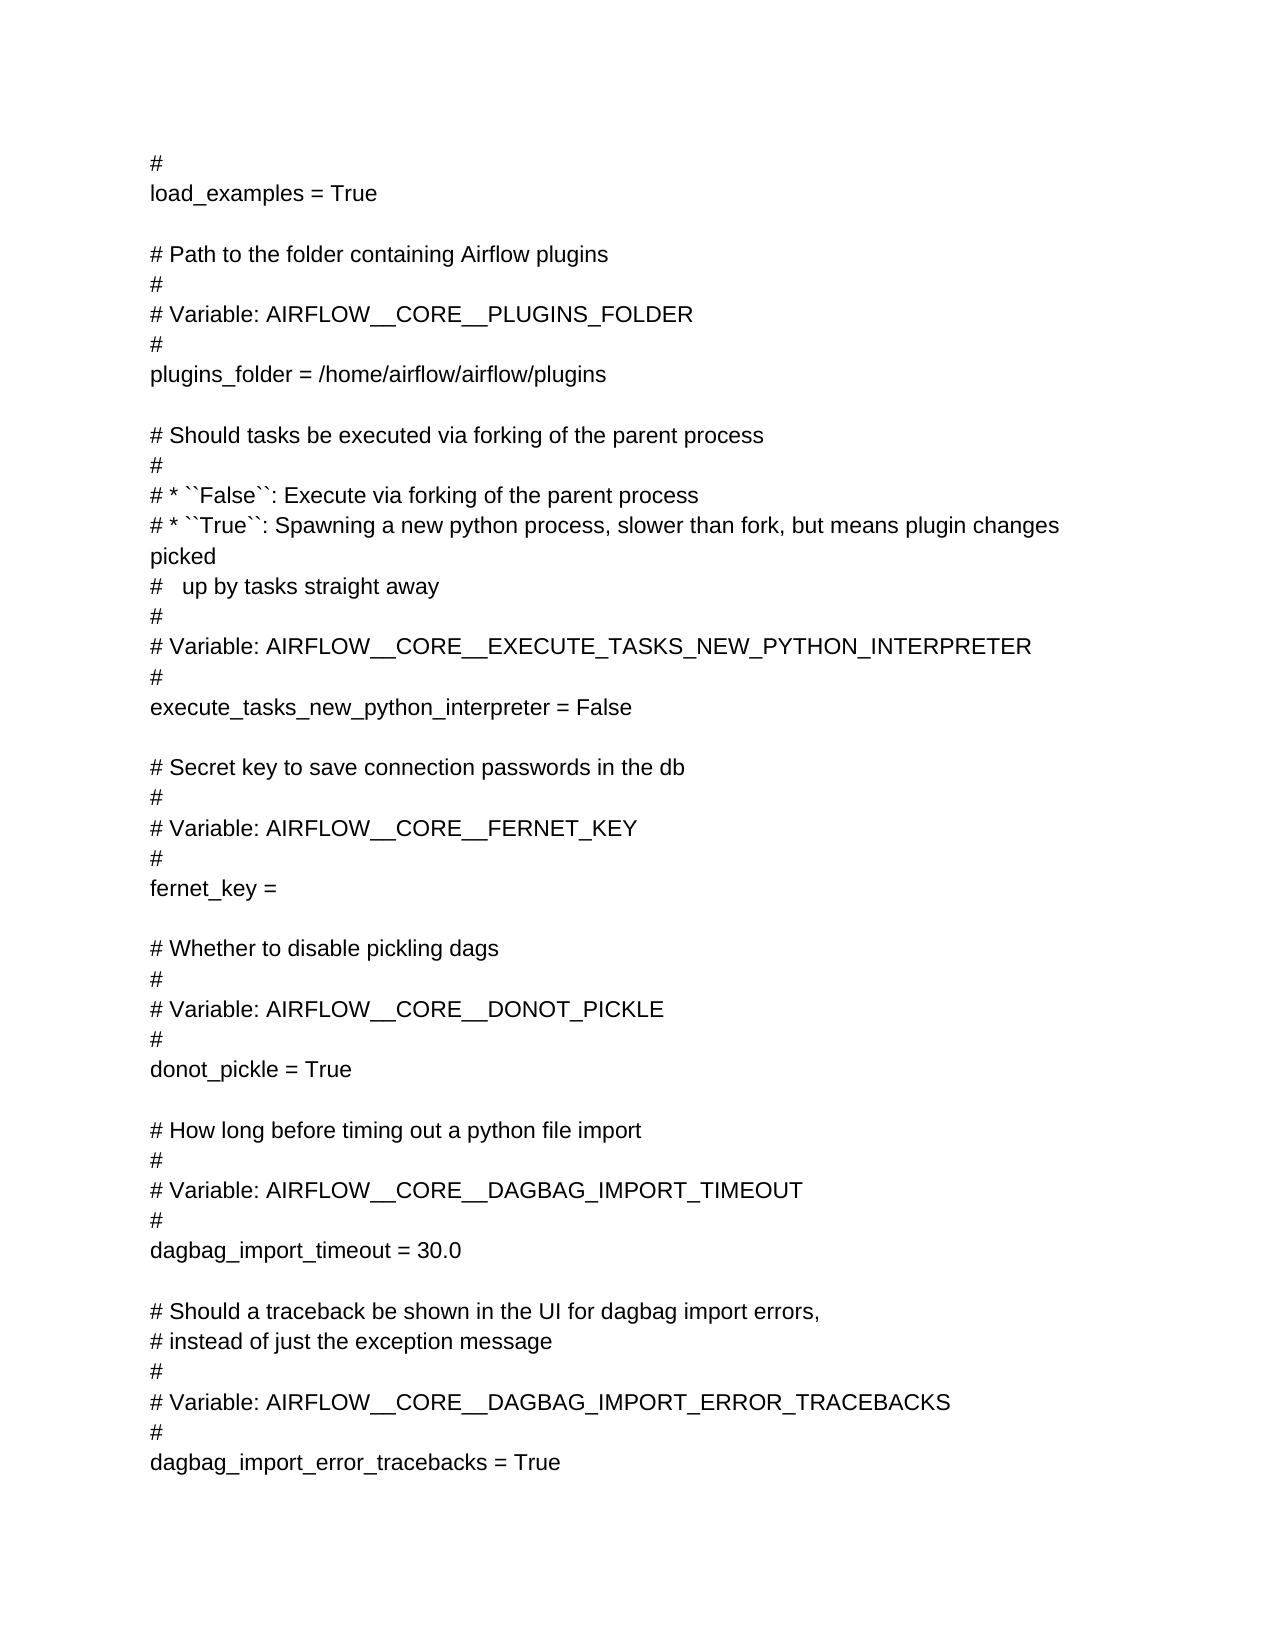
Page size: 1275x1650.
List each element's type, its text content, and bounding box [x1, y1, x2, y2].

text plugins_folder = /home/airflow/airflow/plugins [150, 361, 1125, 388]
text # Variable: AIRFLOW__CORE__DAGBAG_IMPORT_ERROR_TRACEBACKS [150, 1388, 1125, 1415]
text # [150, 663, 1125, 690]
text # Should a traceback be shown in the UI for dagbag import errors, [150, 1298, 1125, 1324]
text execute_tasks_new_python_interpreter = False [150, 694, 1125, 720]
text # Secret key to save connection passwords in the db [150, 754, 1125, 781]
text # [150, 1026, 1125, 1052]
text # How long before timing out a python file import [150, 1117, 1125, 1143]
text # [150, 452, 1125, 478]
text # [150, 603, 1125, 629]
text dagbag_import_error_tracebacks = True [150, 1449, 1125, 1475]
text # Whether to disable pickling dags [150, 935, 1125, 962]
text donot_pickle = True [150, 1056, 1125, 1083]
text # [150, 966, 1125, 992]
text # Path to the folder containing Airflow plugins [150, 241, 1125, 267]
text # Should tasks be executed via forking of the parent process [150, 422, 1125, 448]
text # [150, 1358, 1125, 1385]
text load_examples = True [150, 180, 1125, 207]
text # [150, 271, 1125, 297]
text # Variable: AIRFLOW__CORE__EXECUTE_TASKS_NEW_PYTHON_INTERPRETER [150, 633, 1125, 660]
text dagbag_import_timeout = 30.0 [150, 1237, 1125, 1264]
text # * ``False``: Execute via forking of the parent process [150, 482, 1125, 509]
text # [150, 1147, 1125, 1173]
text # Variable: AIRFLOW__CORE__DAGBAG_IMPORT_TIMEOUT [150, 1177, 1125, 1203]
text # [150, 1419, 1125, 1445]
text # [150, 331, 1125, 358]
text # [150, 845, 1125, 871]
text # instead of just the exception message [150, 1328, 1125, 1354]
text # * ``True``: Spawning a new python process, slower than fork, but means plugin changes picked [150, 512, 1125, 569]
text # Variable: AIRFLOW__CORE__FERNET_KEY [150, 814, 1125, 841]
text # [150, 1207, 1125, 1234]
text # Variable: AIRFLOW__CORE__DONOT_PICKLE [150, 996, 1125, 1022]
text # [150, 150, 1125, 176]
text fernet_key = [150, 875, 1125, 901]
text # up by tasks straight away [150, 573, 1125, 599]
text # [150, 784, 1125, 811]
text # Variable: AIRFLOW__CORE__PLUGINS_FOLDER [150, 301, 1125, 327]
